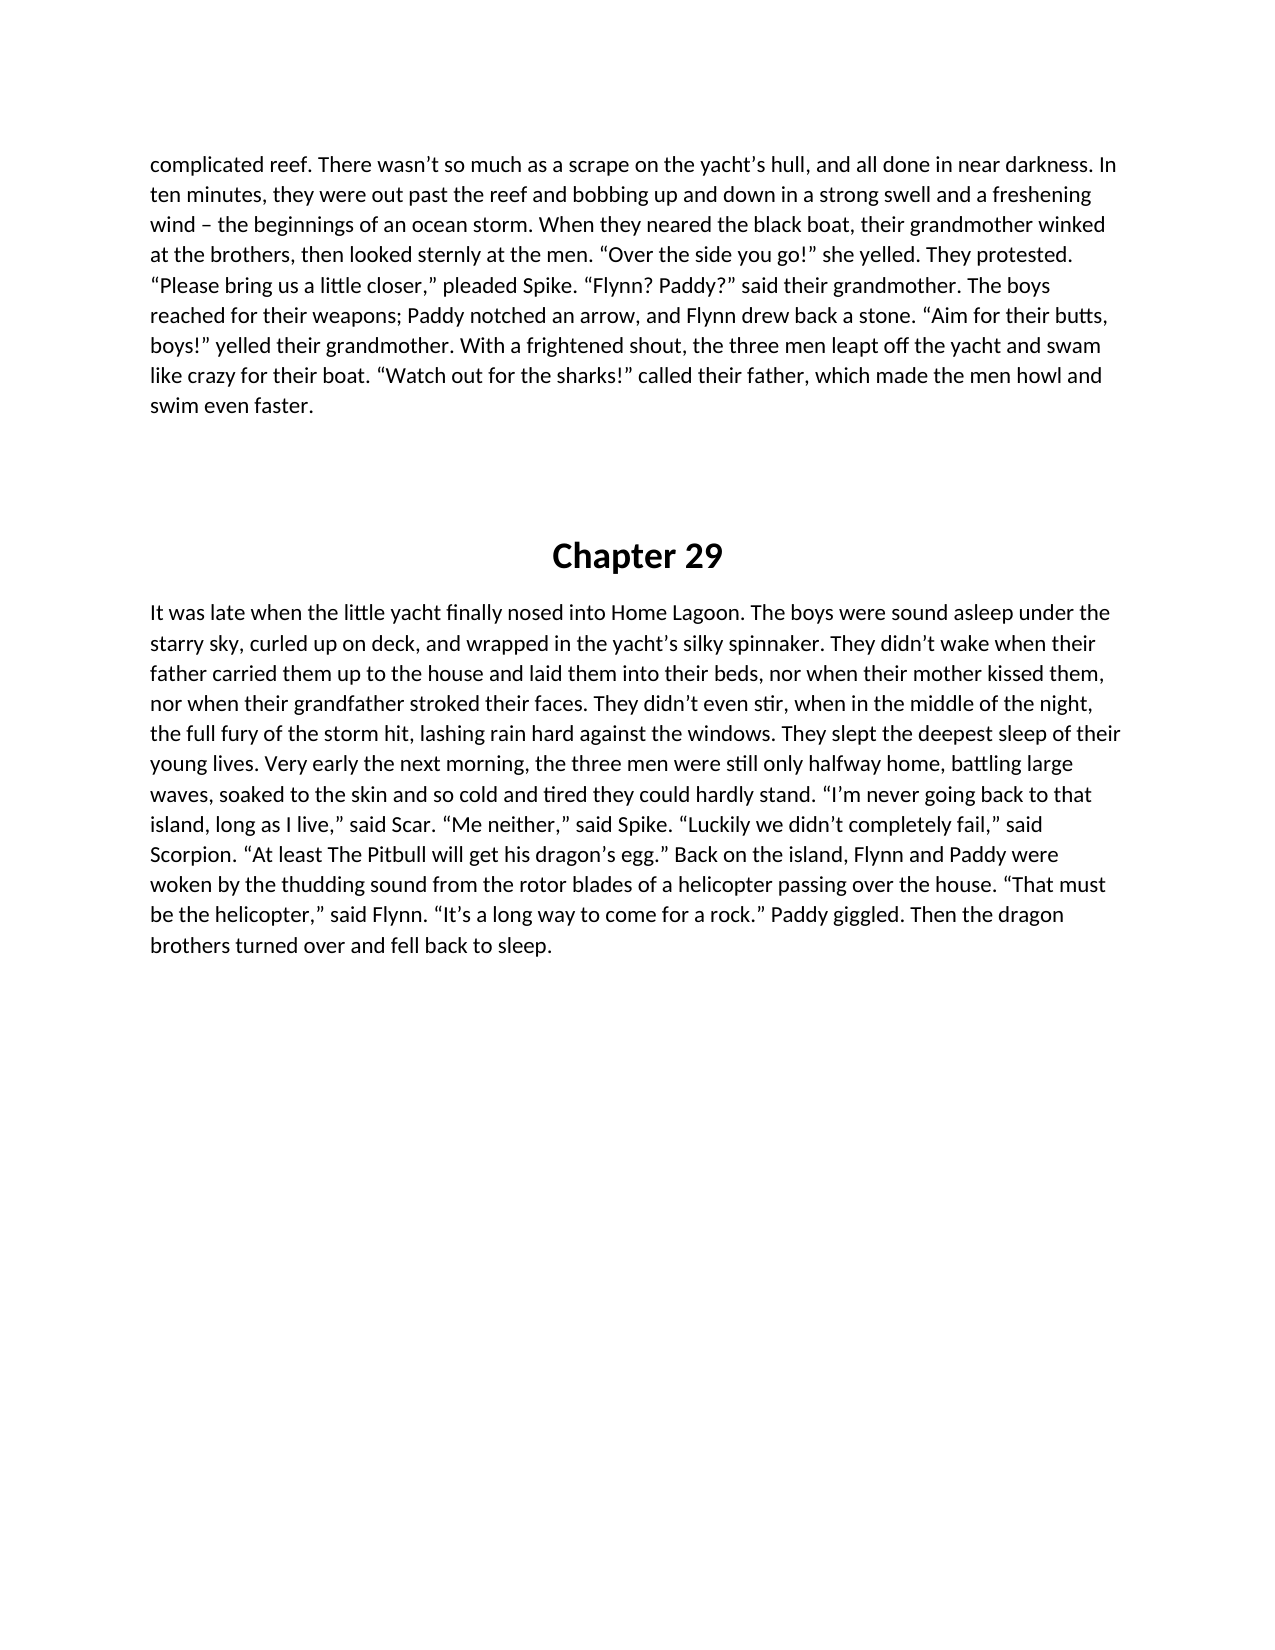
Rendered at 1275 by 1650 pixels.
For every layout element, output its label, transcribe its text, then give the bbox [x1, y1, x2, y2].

text It was late when the little yacht finally nosed into Home Lagoon. The boys were sound asleep under the starry sky, curled up on deck, and wrapped in the yacht’s silky spinnaker. They didn’t wake when their father carried them up to the house and laid them into their beds, nor when their mother kissed them, nor when their grandfather stroked their faces. They didn’t even stir, when in the middle of the night, the full fury of the storm hit, lashing rain hard against the windows. They slept the deepest sleep of their young lives. Very early the next morning, the three men were still only halfway home, battling large waves, soaked to the skin and so cold and tired they could hardly stand. “I’m never going back to that island, long as I live,” said Scar. “Me neither,” said Spike. “Luckily we didn’t completely fail,” said Scorpion. “At least The Pitbull will get his dragon’s egg.” Back on the island, Flynn and Paddy were woken by the thudding sound from the rotor blades of a helicopter passing over the house. “That must be the helicopter,” said Flynn. “It’s a long way to come for a rock.” Paddy giggled. Then the dragon brothers turned over and fell back to sleep. [150, 598, 1125, 959]
text Chapter 29 [150, 532, 1125, 578]
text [150, 150, 1125, 420]
